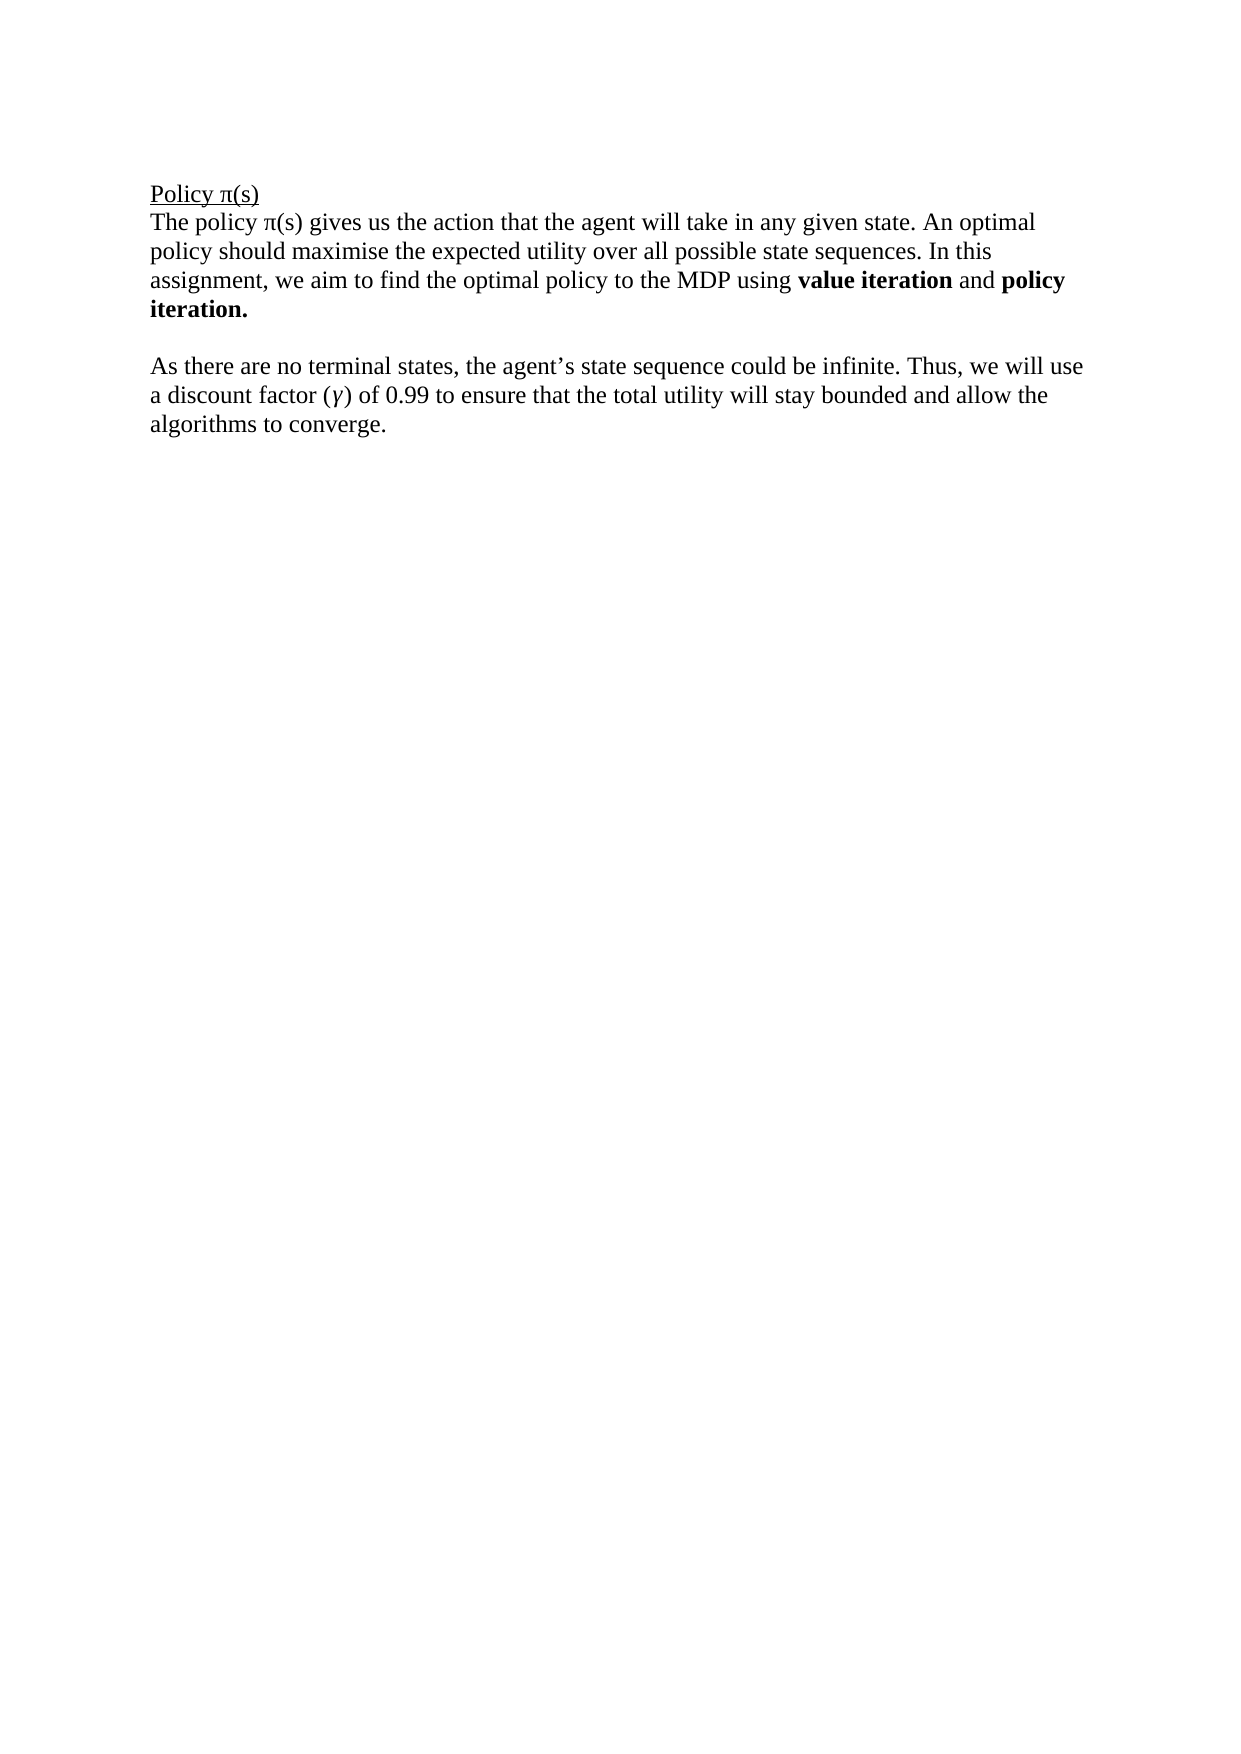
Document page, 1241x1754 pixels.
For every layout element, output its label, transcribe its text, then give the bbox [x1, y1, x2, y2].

text Policy π(s) [150, 179, 1090, 207]
text The policy π(s) gives us the action that the agent will take in any given state. An optimal policy should maximise the expected utility over all possible state sequences. In this assignment, we aim to find the optimal policy to the MDP using value iteration and policy iteration. [150, 207, 1090, 322]
text As there are no terminal states, the agent’s state sequence could be infinite. Thus, we will use a discount factor () of 0.99 to ensure that the total utility will stay bounded and allow the algorithms to converge. [150, 351, 1090, 437]
